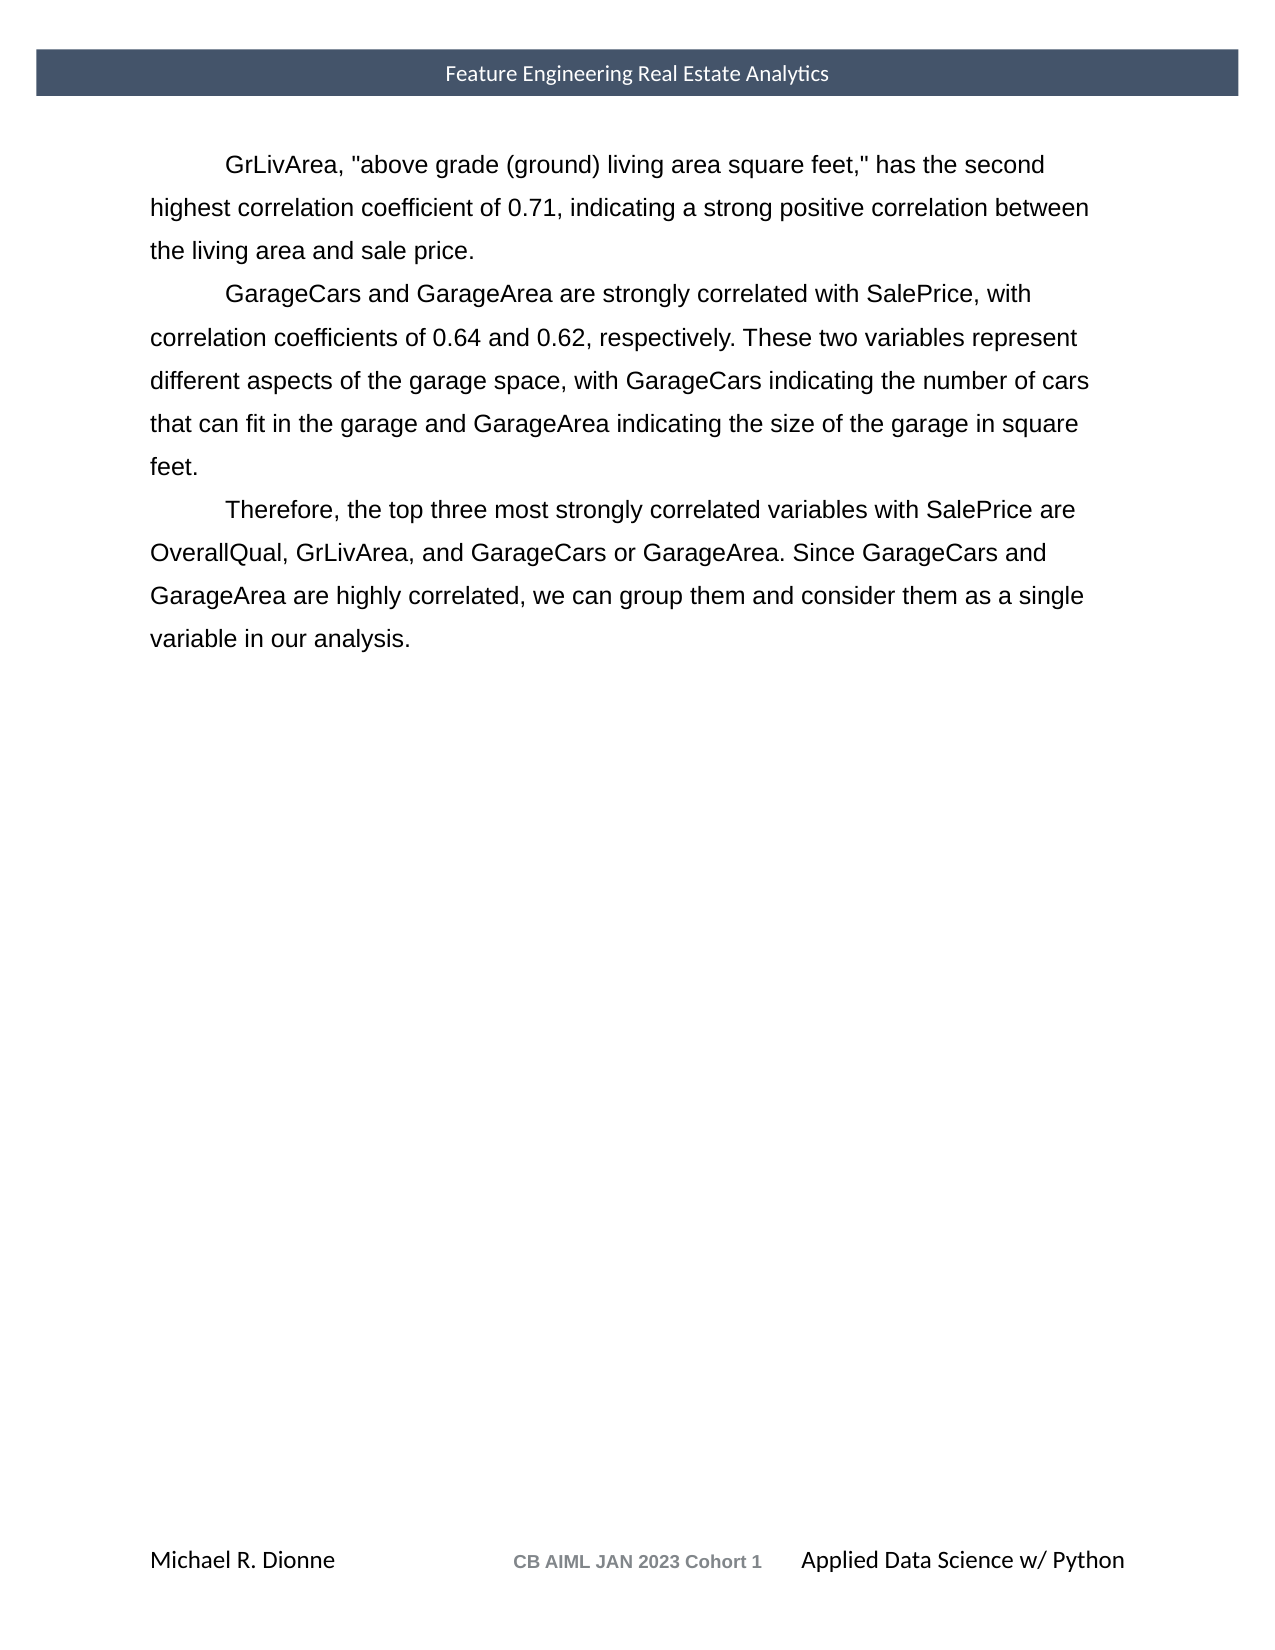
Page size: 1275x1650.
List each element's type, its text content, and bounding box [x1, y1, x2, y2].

text GarageCars and GarageArea are strongly correlated with SalePrice, with correlation coefficients of 0.64 and 0.62, respectively. These two variables represent different aspects of the garage space, with GarageCars indicating the number of cars that can fit in the garage and GarageArea indicating the size of the garage in square feet. [150, 279, 1125, 481]
text Therefore, the top three most strongly correlated variables with SalePrice are OverallQual, GrLivArea, and GarageCars or GarageArea. Since GarageCars and GarageArea are highly correlated, we can group them and consider them as a single variable in our analysis. [150, 495, 1125, 653]
text GrLivArea, "above grade (ground) living area square feet," has the second highest correlation coefficient of 0.71, indicating a strong positive correlation between the living area and sale price. [150, 150, 1125, 265]
